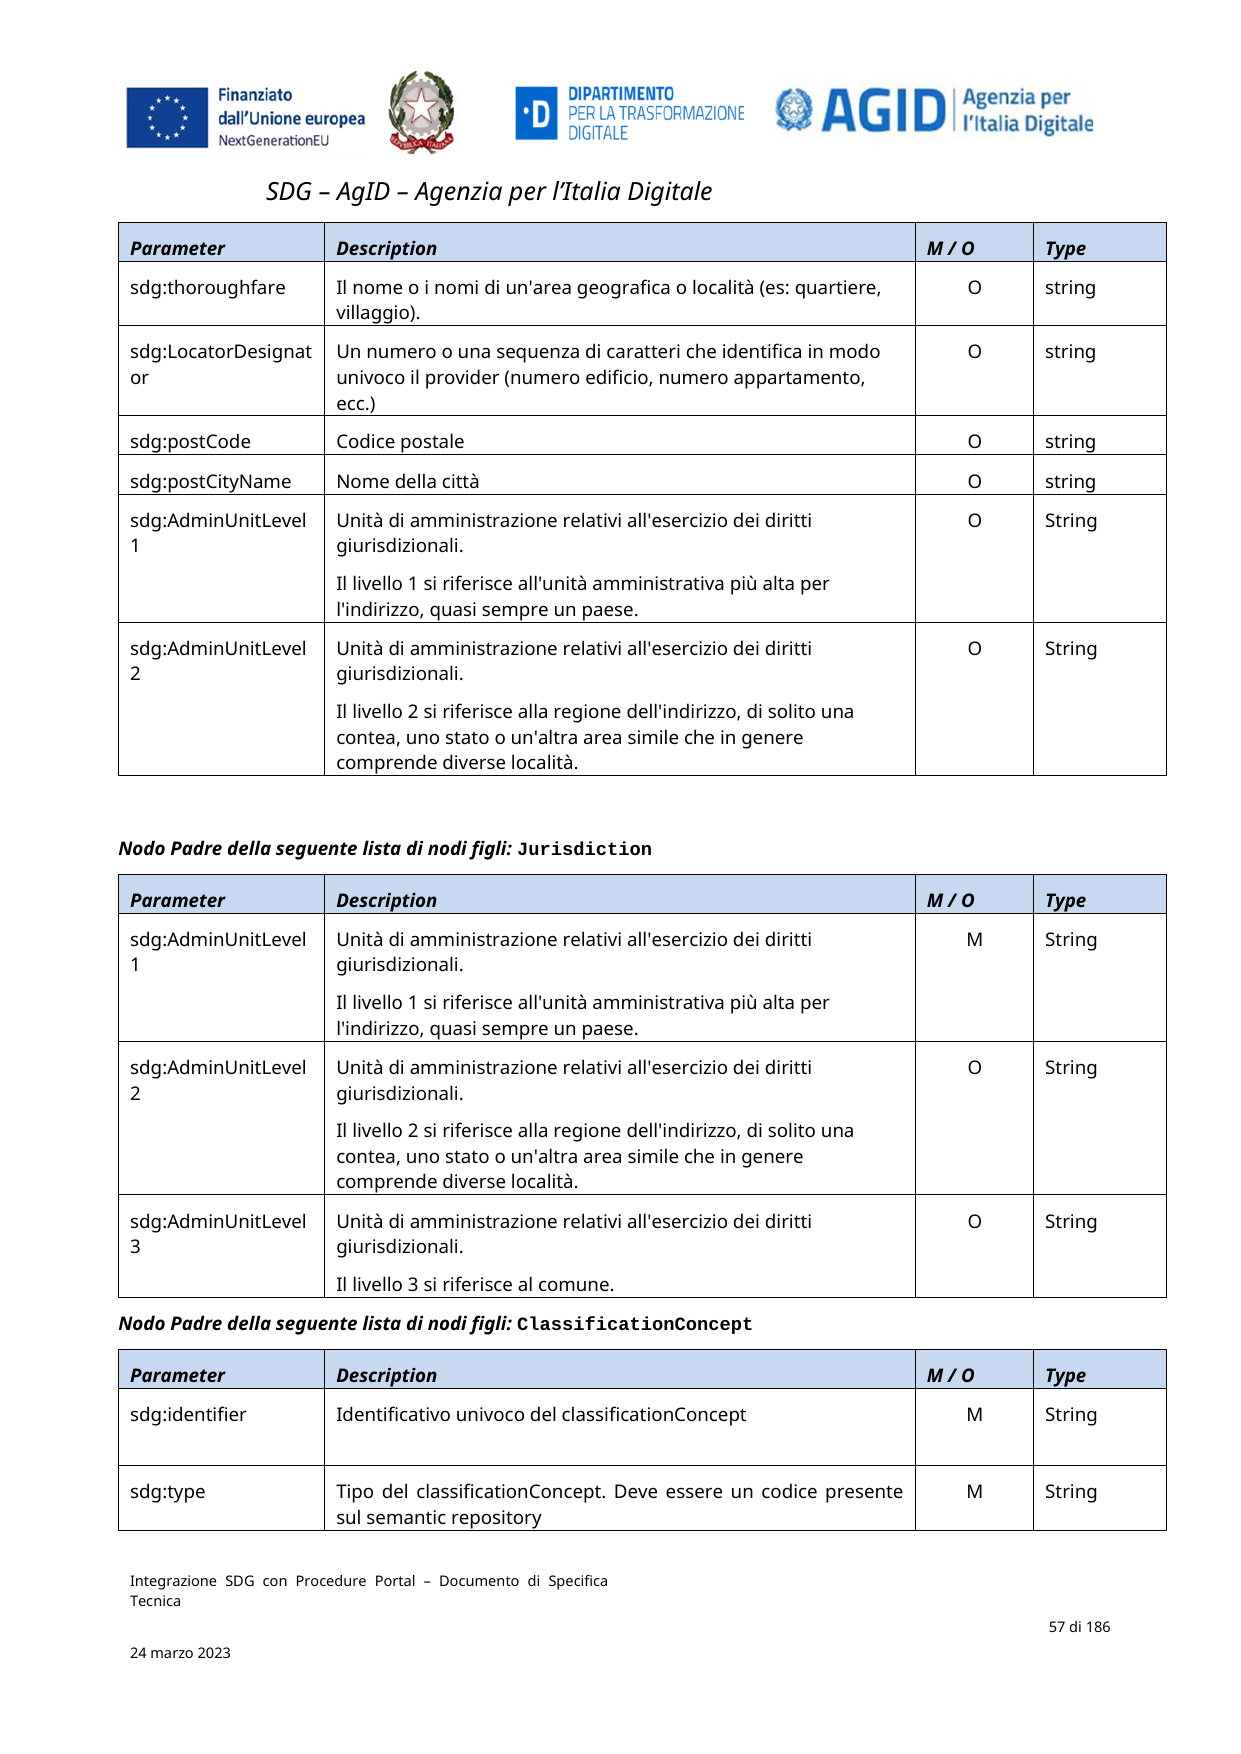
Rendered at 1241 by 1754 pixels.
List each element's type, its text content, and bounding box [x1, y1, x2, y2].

table_cell M [916, 1466, 1033, 1529]
table_cell String [1034, 1042, 1166, 1194]
table_cell Un numero o una sequenza di caratteri che identifica in modo univoco il provider (numero edificio, numero appartamento, ecc.) [325, 326, 915, 415]
table_header Parameter [119, 875, 324, 913]
table_cell O [916, 455, 1033, 493]
table_cell sdg:AdminUnitLevel3 [119, 1195, 324, 1297]
table_header Type [1034, 1350, 1166, 1388]
table_cell sdg:thoroughfare [119, 262, 324, 325]
table_header Parameter [119, 223, 324, 261]
table_cell sdg:type [119, 1466, 324, 1529]
table_cell Unità di amministrazione relativi all'esercizio dei diritti giurisdizionali. Il livello 2 si riferisce alla regione dell'indirizzo, di solito una contea, uno stato o un'altra area simile che in genere comprende diverse località. [325, 1042, 915, 1194]
table_cell M [916, 914, 1033, 1041]
table_cell O [916, 623, 1033, 775]
table_cell sdg:AdminUnitLevel2 [119, 1042, 324, 1194]
table_cell Unità di amministrazione relativi all'esercizio dei diritti giurisdizionali. Il livello 3 si riferisce al comune. [325, 1195, 915, 1297]
table_cell string [1034, 416, 1166, 454]
text Nodo Padre della seguente lista di nodi figli: Jurisdiction [118, 835, 1122, 861]
table_cell string [1034, 326, 1166, 415]
table_cell Tipo del classificationConcept. Deve essere un codice presente sul semantic repository [325, 1466, 915, 1529]
table_cell string [1034, 262, 1166, 325]
table_header Description [325, 875, 915, 913]
table_cell Identificativo univoco del classificationConcept [325, 1389, 915, 1465]
table_cell sdg:postCode [119, 416, 324, 454]
table_header M / O [916, 875, 1033, 913]
table_cell sdg:AdminUnitLevel1 [119, 495, 324, 622]
table_cell String [1034, 495, 1166, 622]
table_cell Codice postale [325, 416, 915, 454]
text Nodo Padre della seguente lista di nodi figli: ClassificationConcept [118, 1311, 1122, 1336]
table_cell Il nome o i nomi di un'area geografica o località (es: quartiere, villaggio). [325, 262, 915, 325]
table_cell String [1034, 623, 1166, 775]
table_cell String [1034, 1195, 1166, 1297]
table_header Description [325, 223, 915, 261]
table_cell String [1034, 1466, 1166, 1529]
table_cell O [916, 416, 1033, 454]
table_cell sdg:AdminUnitLevel1 [119, 914, 324, 1041]
table_cell Unità di amministrazione relativi all'esercizio dei diritti giurisdizionali. Il livello 1 si riferisce all'unità amministrativa più alta per l'indirizzo, quasi sempre un paese. [325, 495, 915, 622]
table_header M / O [916, 1350, 1033, 1388]
table_header M / O [916, 223, 1033, 261]
table_cell O [916, 262, 1033, 325]
table_cell Unità di amministrazione relativi all'esercizio dei diritti giurisdizionali. Il livello 2 si riferisce alla regione dell'indirizzo, di solito una contea, uno stato o un'altra area simile che in genere comprende diverse località. [325, 623, 915, 775]
table_cell sdg:LocatorDesignator [119, 326, 324, 415]
table_cell sdg:identifier [119, 1389, 324, 1465]
table_cell sdg:postCityName [119, 455, 324, 493]
table_cell sdg:AdminUnitLevel2 [119, 623, 324, 775]
table_cell Unità di amministrazione relativi all'esercizio dei diritti giurisdizionali. Il livello 1 si riferisce all'unità amministrativa più alta per l'indirizzo, quasi sempre un paese. [325, 914, 915, 1041]
picture [118, 71, 1094, 157]
table_cell M [916, 1389, 1033, 1465]
table_header Description [325, 1350, 915, 1388]
table_header Parameter [119, 1350, 324, 1388]
table_cell O [916, 1195, 1033, 1297]
table_header Type [1034, 223, 1166, 261]
table_cell O [916, 495, 1033, 622]
table_cell String [1034, 1389, 1166, 1465]
table_cell O [916, 326, 1033, 415]
table_cell O [916, 1042, 1033, 1194]
table_cell string [1034, 455, 1166, 493]
table_cell Nome della città [325, 455, 915, 493]
table_cell String [1034, 914, 1166, 1041]
table_header Type [1034, 875, 1166, 913]
